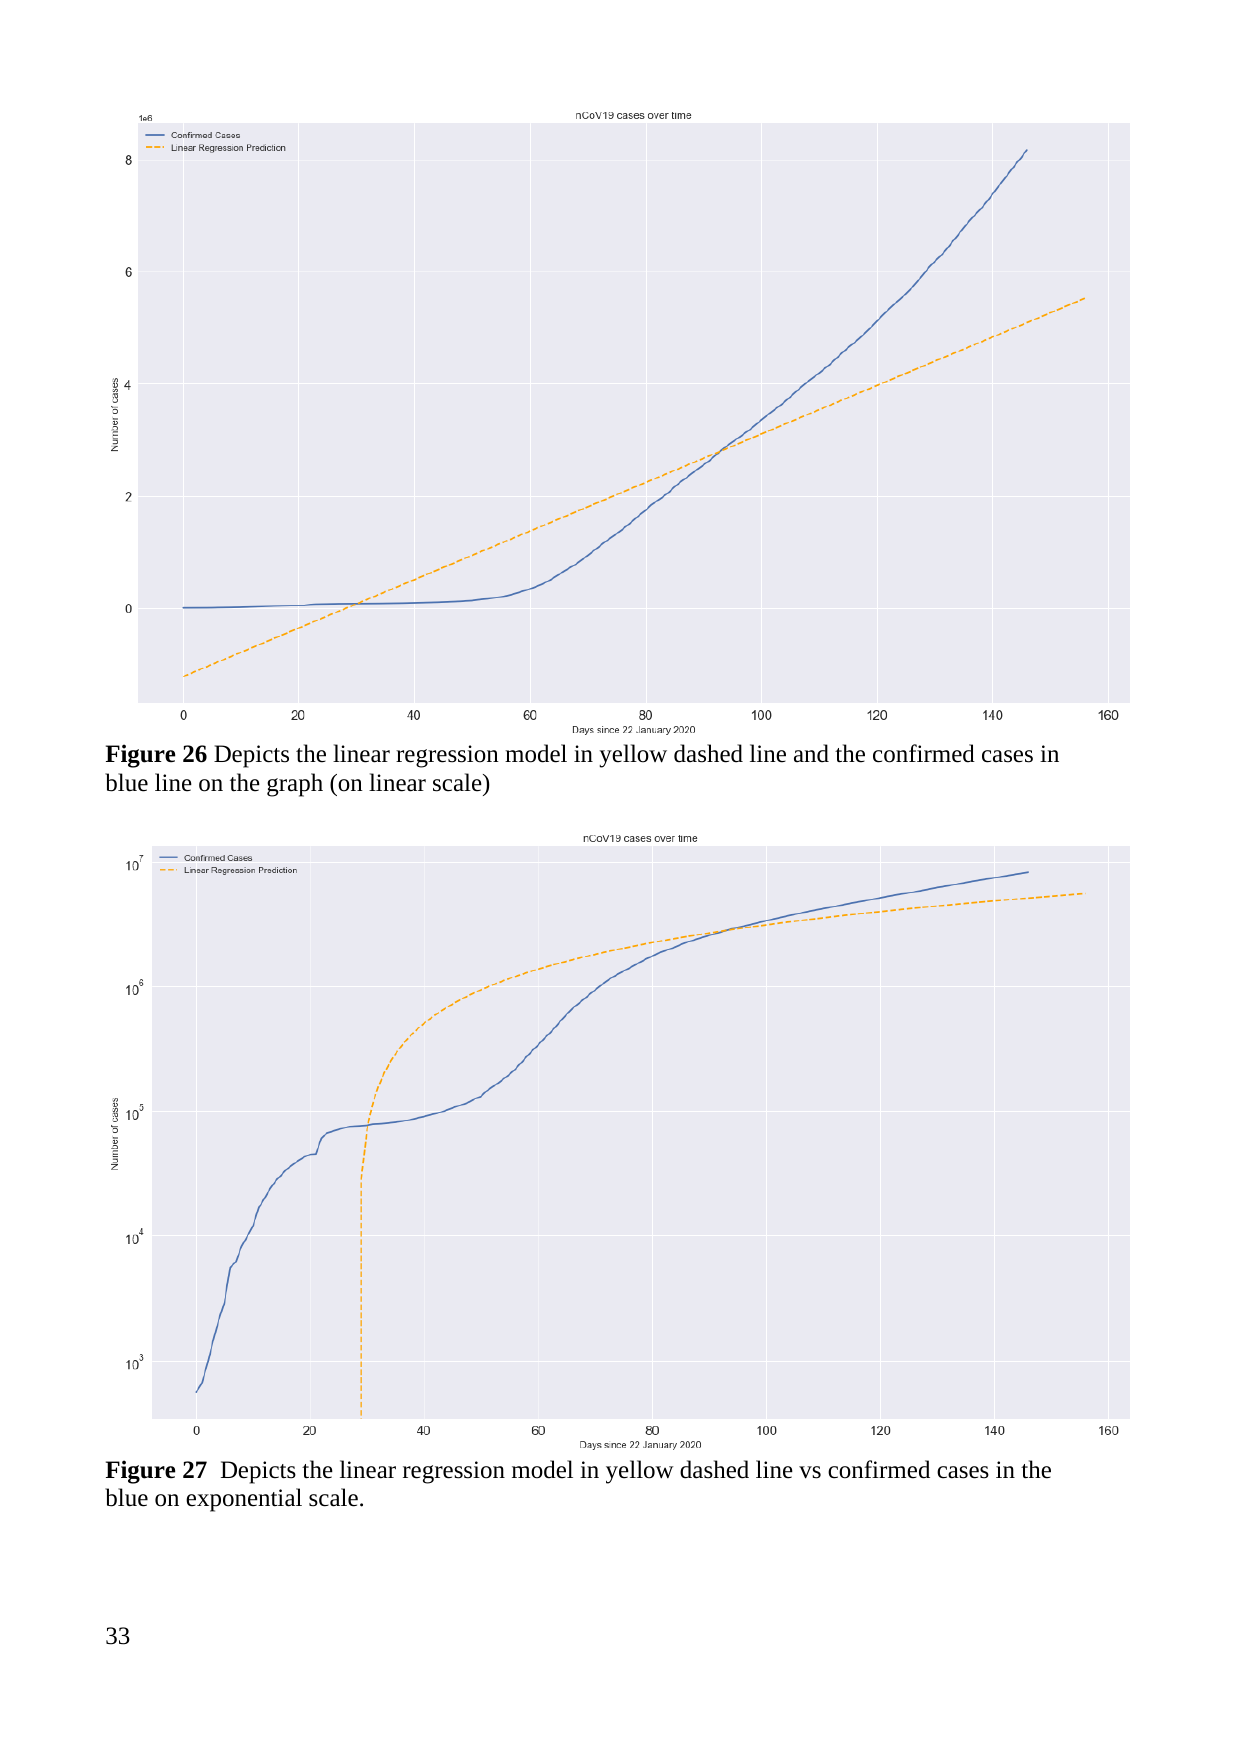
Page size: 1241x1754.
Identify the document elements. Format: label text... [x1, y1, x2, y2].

picture [105, 105, 1135, 740]
text Figure 26 Depicts the linear regression model in yellow dashed line and the confirmed cases in blue line on the graph (on linear scale) [105, 740, 1099, 797]
picture [105, 829, 1135, 1455]
text Figure 27 Depicts the linear regression model in yellow dashed line vs confirmed cases in the blue on exponential scale. [105, 1455, 1099, 1512]
